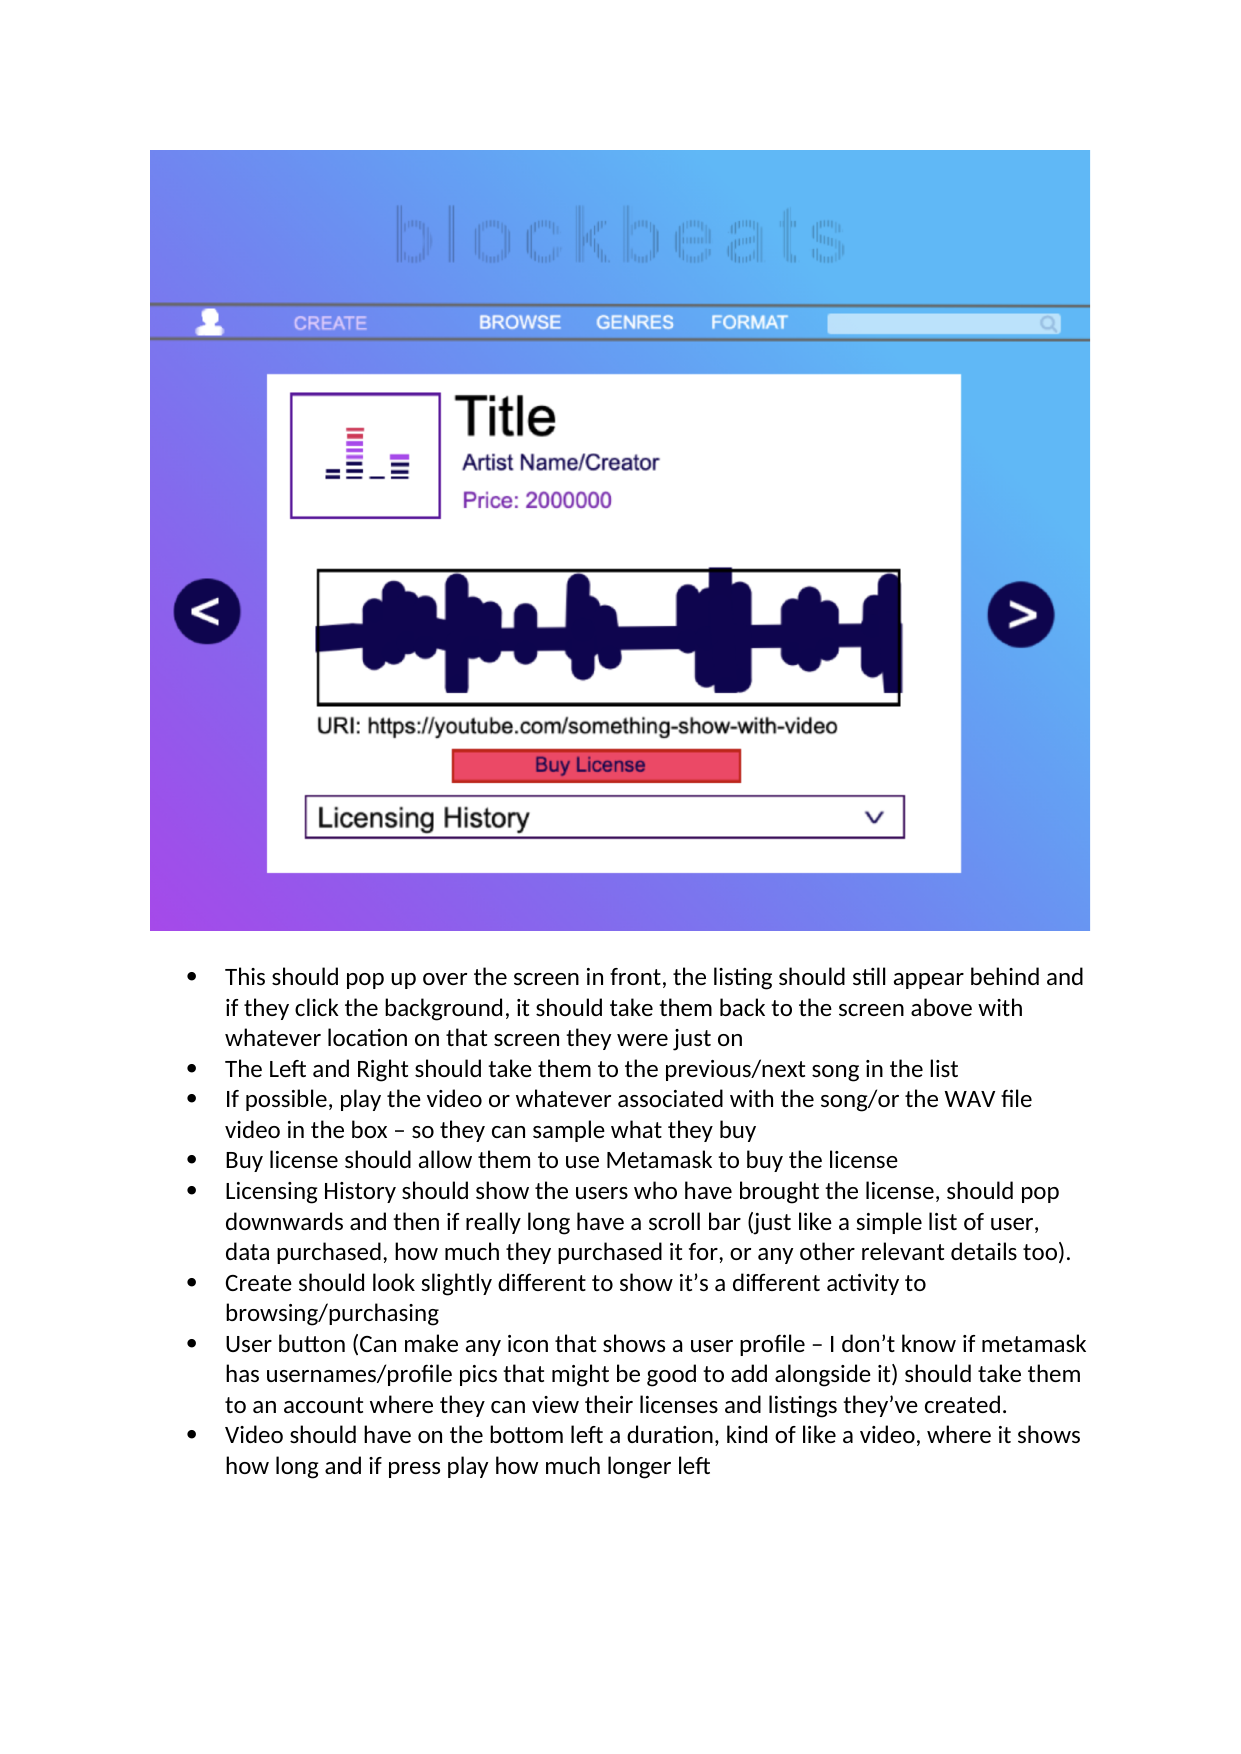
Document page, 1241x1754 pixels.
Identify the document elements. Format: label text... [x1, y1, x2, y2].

list The Left and Right should take them to the previous/next song in the list [187, 1053, 1090, 1084]
list Video should have on the bottom left a duration, kind of like a video, where it shows how long and if press play how much longer left [187, 1419, 1090, 1480]
list Licensing History should show the users who have brought the license, should pop downwards and then if really long have a scroll bar (just like a simple list of user, data purchased, how much they purchased it for, or any other relevant details too). [187, 1175, 1090, 1267]
list If possible, play the video or whatever associated with the song/or the WAV file video in the box – so they can sample what they buy [187, 1084, 1090, 1145]
list This should pop up over the screen in front, the listing should still appear behind and if they click the background, it should take them back to the screen above with whatever location on that screen they were just on [187, 962, 1090, 1053]
list Buy license should allow them to use Metamask to buy the license [187, 1145, 1090, 1175]
list User button (Can make any icon that shows a user profile – I don’t know if metamask has usernames/profile pics that might be good to add alongside it) should take them to an account where they can view their licenses and listings they’ve created. [187, 1328, 1090, 1419]
list Create should look slightly different to show it’s a different activity to browsing/purchasing [187, 1267, 1090, 1328]
picture [150, 150, 1091, 931]
